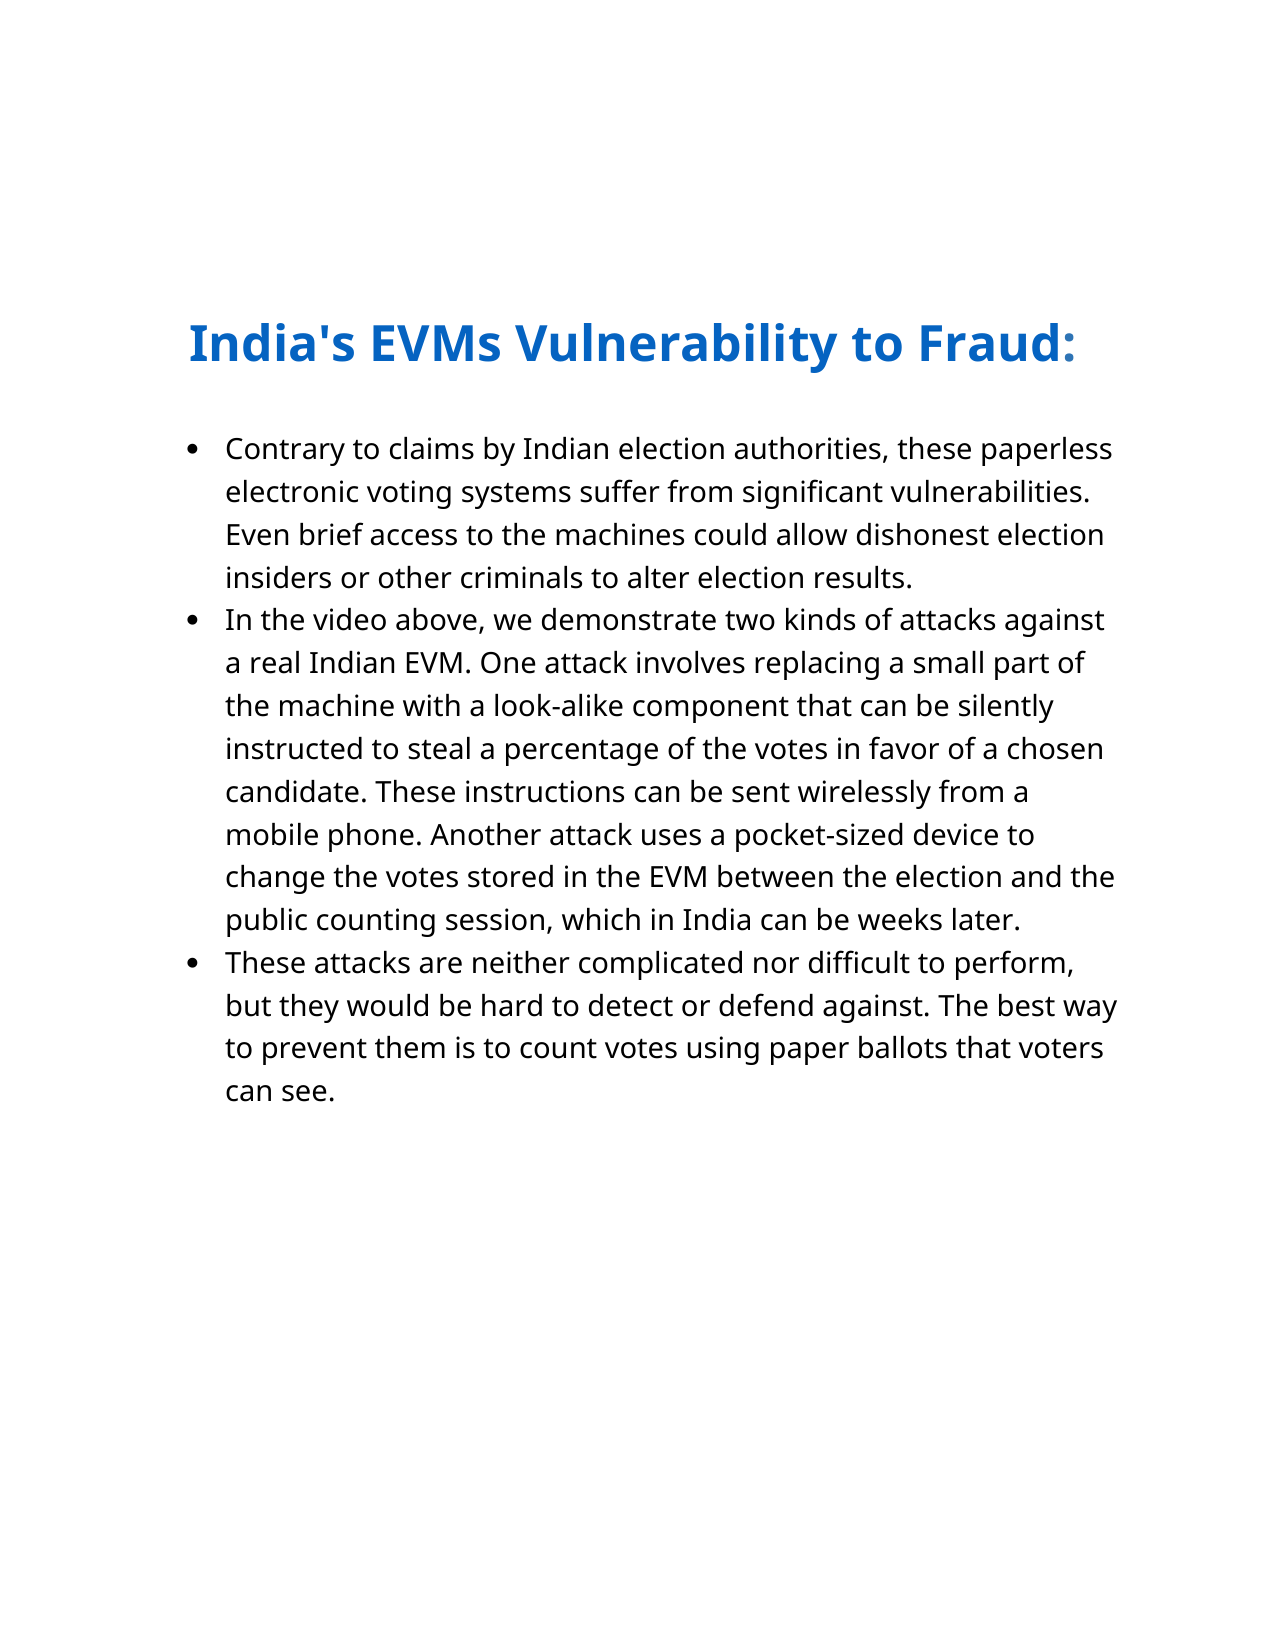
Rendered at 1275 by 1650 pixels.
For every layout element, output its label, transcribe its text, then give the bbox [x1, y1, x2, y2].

list Contrary to claims by Indian election authorities, these paperless electronic voting systems suffer from significant vulnerabilities. Even brief access to the machines could allow dishonest election insiders or other criminals to alter election results. [187, 428, 1125, 597]
subtitle India's EVMs Vulnerability to Fraud: [150, 308, 1125, 376]
list In the video above, we demonstrate two kinds of attacks against a real Indian EVM. One attack involves replacing a small part of the machine with a look-alike component that can be silently instructed to steal a percentage of the votes in favor of a chosen candidate. These instructions can be sent wirelessly from a mobile phone. Another attack uses a pocket-sized device to change the votes stored in the EVM between the election and the public counting session, which in India can be weeks later. [187, 600, 1125, 939]
list These attacks are neither complicated nor difficult to perform, but they would be hard to detect or defend against. The best way to prevent them is to count votes using paper ballots that voters can see. [187, 942, 1125, 1110]
